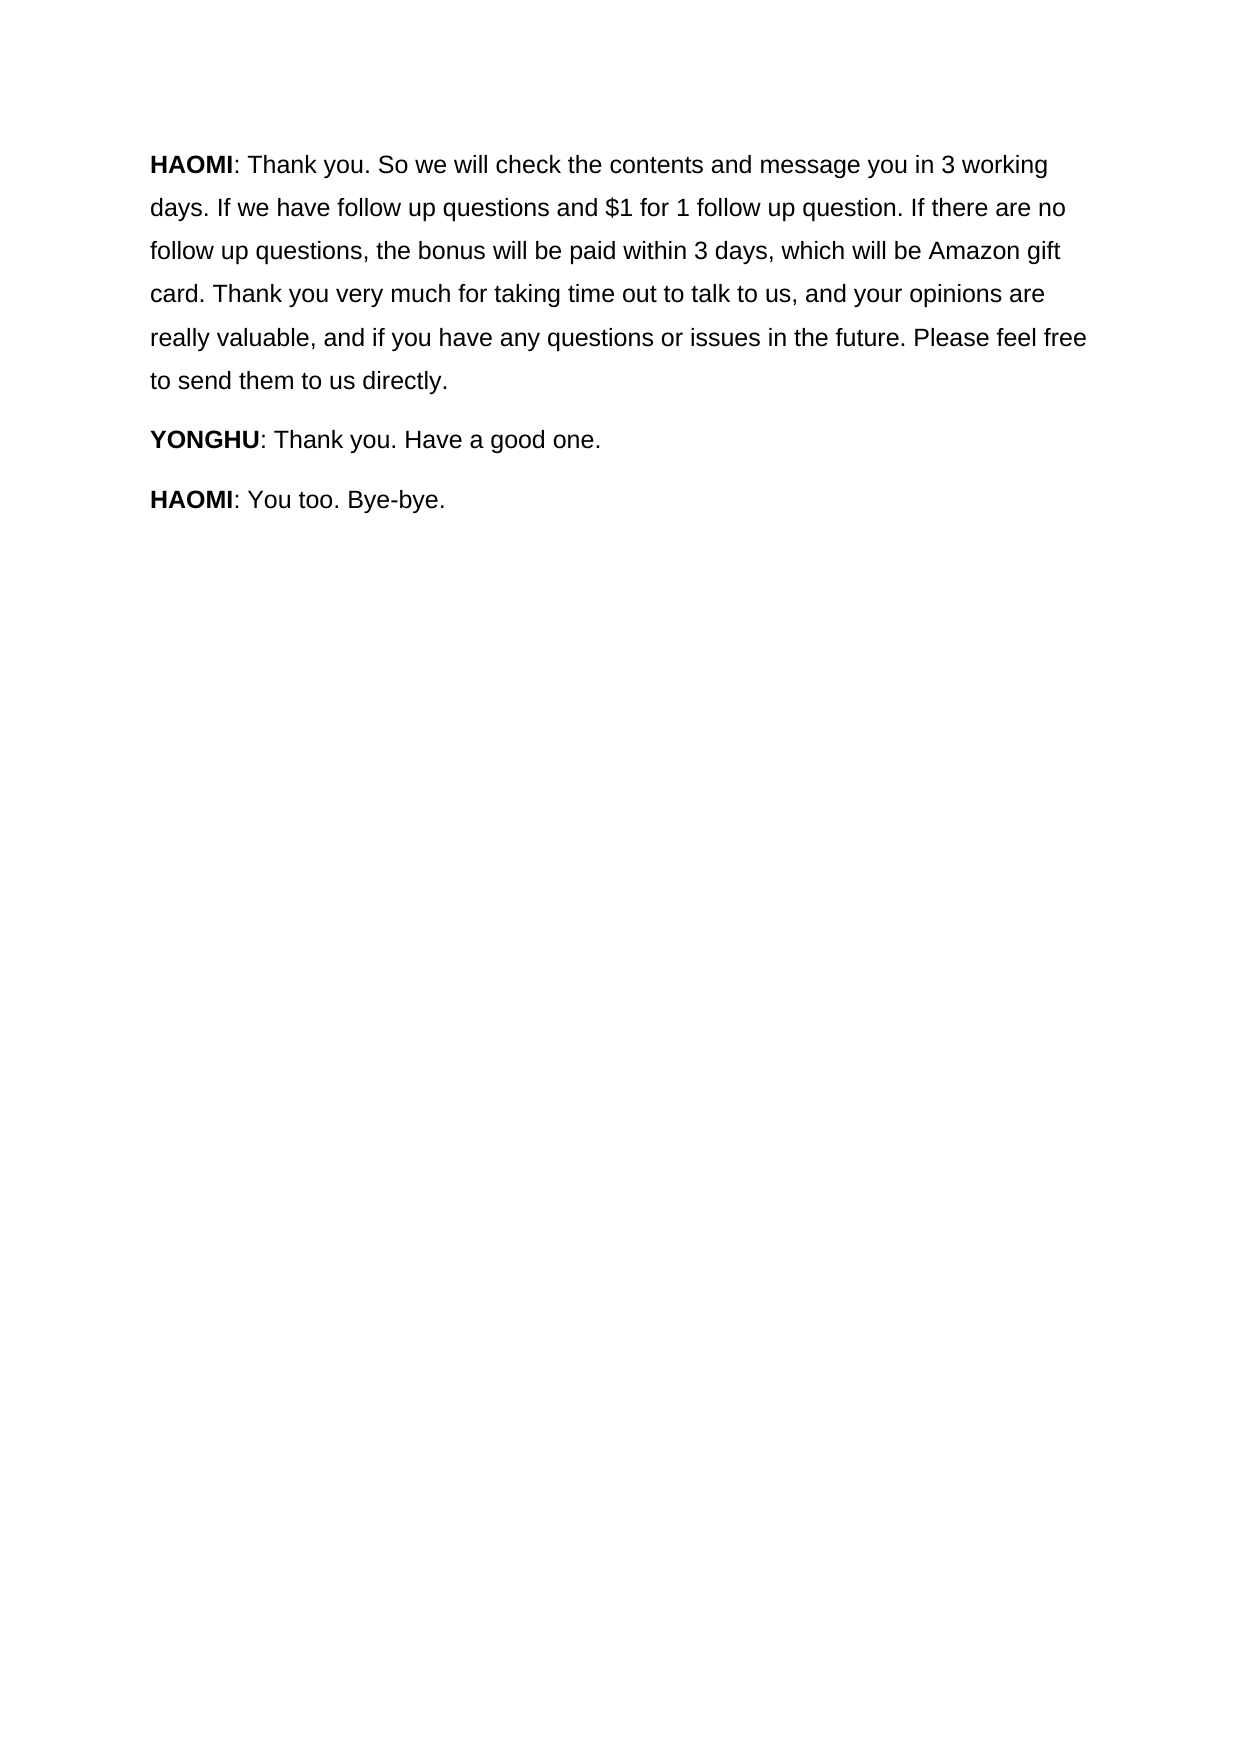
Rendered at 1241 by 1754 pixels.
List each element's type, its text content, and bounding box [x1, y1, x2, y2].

text HAOMI: You too. Bye-bye. [150, 485, 1090, 514]
text HAOMI: Thank you. So we will check the contents and message you in 3 working days. If we have follow up questions and $1 for 1 follow up question. If there are no follow up questions, the bonus will be paid within 3 days, which will be Amazon gift card. Thank you very much for taking time out to talk to us, and your opinions are really valuable, and if you have any questions or issues in the future. Please feel free to send them to us directly. [150, 150, 1090, 394]
text YONGHU: Thank you. Have a good one. [150, 425, 1090, 454]
